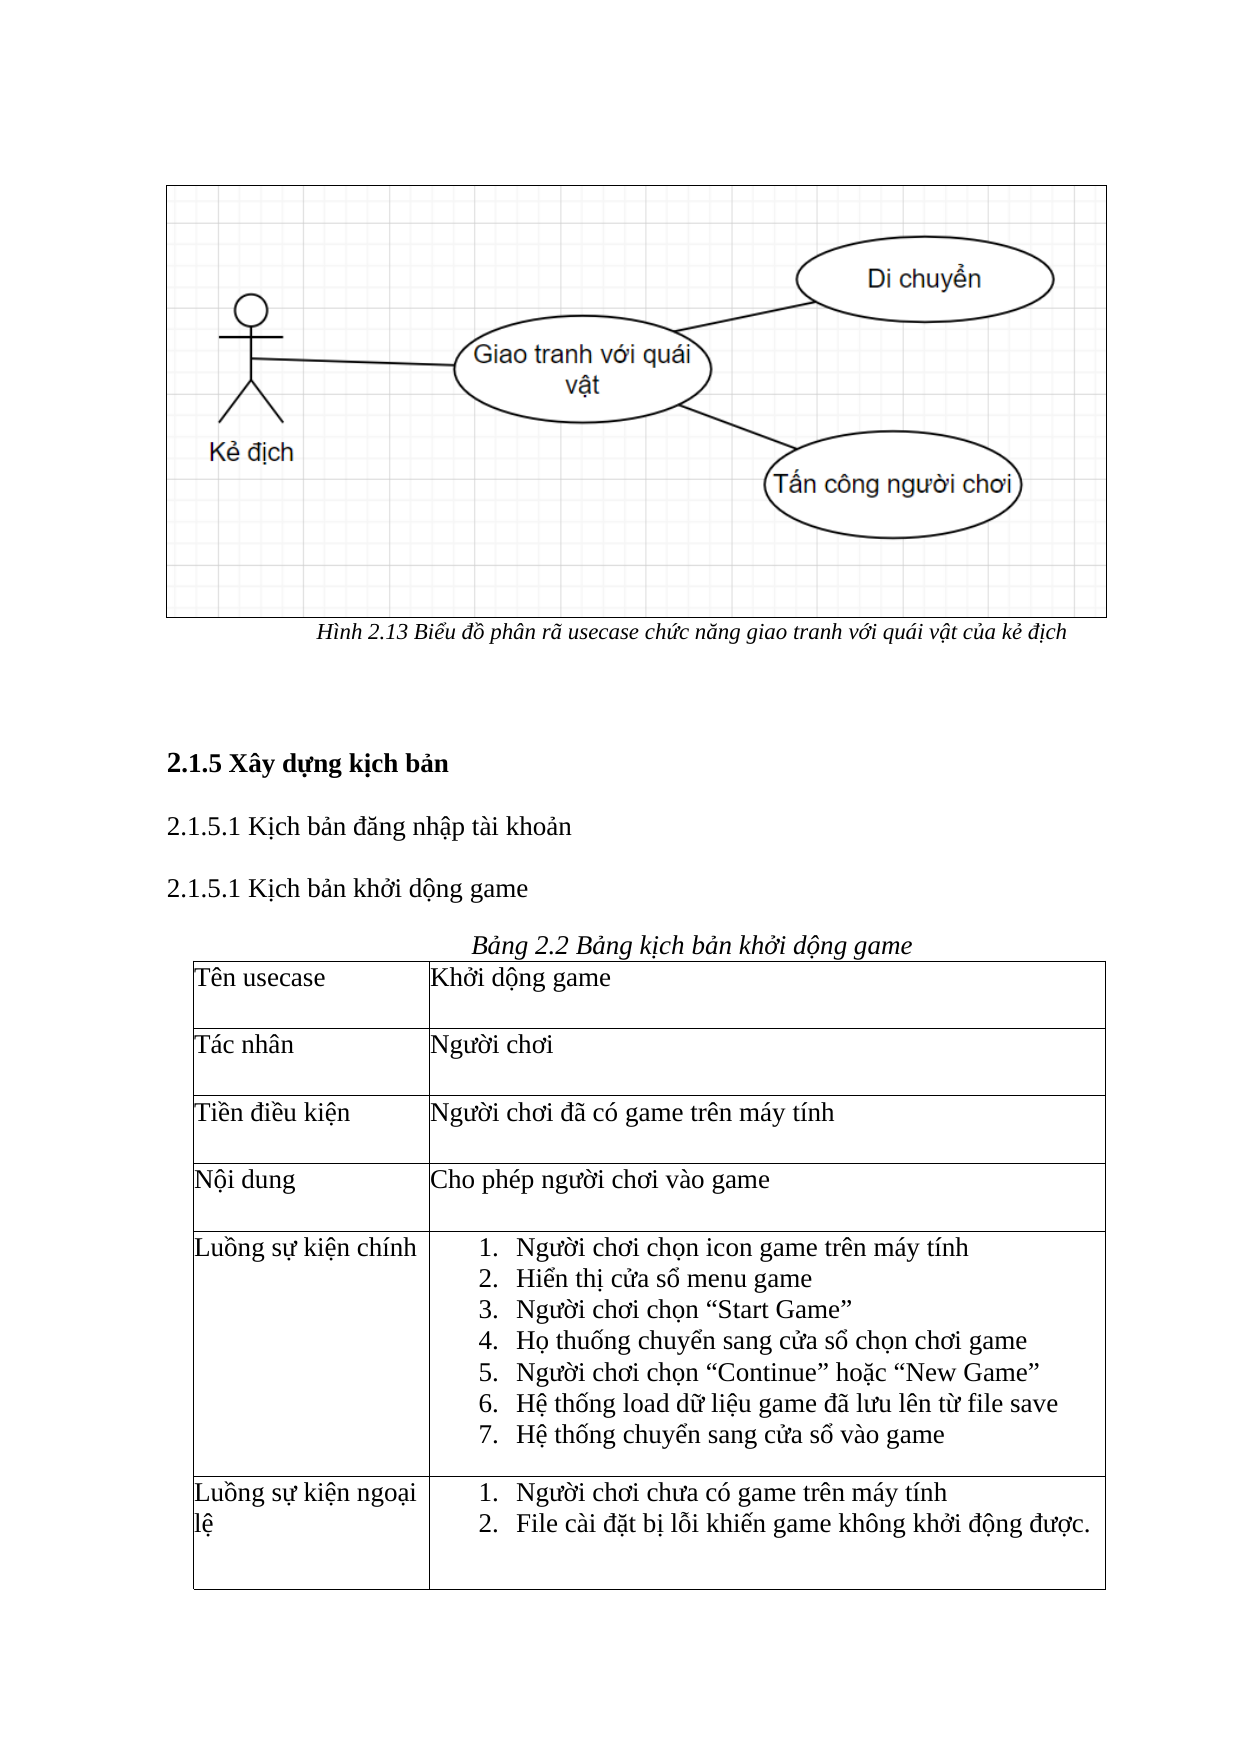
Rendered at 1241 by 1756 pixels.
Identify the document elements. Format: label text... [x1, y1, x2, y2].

table_cell Người chơi [430, 1029, 1105, 1095]
text Hình 2.13 Biểu đồ phân rã usecase chức năng giao tranh với quái vật của kẻ địch [167, 618, 1219, 644]
table_cell Cho phép người chơi vào game [430, 1164, 1105, 1231]
table_cell Luồng sự kiện chính [194, 1232, 429, 1476]
table_cell Luồng sự kiện ngoại lệ [194, 1477, 429, 1588]
table_cell Tiền điều kiện [194, 1096, 429, 1163]
text Bảng 2.2 Bảng kịch bản khởi dộng game [167, 929, 1219, 961]
table_cell Người chơi chọn icon game trên máy tính Hiển thị cửa sổ menu game Người chơi chọn “Start Game” Họ thuống chuyển sang cửa sổ chọn chơi game Người chơi chọn “Continue” hoặc “New Game” Hệ thống load dữ liệu game đã lưu lên từ file save Hệ thống chuyển sang cửa sổ vào game [430, 1232, 1105, 1476]
table_cell Tác nhân [194, 1029, 429, 1095]
table_header Tên usecase [194, 962, 429, 1028]
picture [167, 186, 1106, 617]
table_cell Nội dung [194, 1164, 429, 1231]
text 2.1.5 Xây dựng kịch bản [167, 745, 1219, 778]
text 2.1.5.1 Kịch bản đăng nhập tài khoản [167, 810, 1219, 841]
table_header Khởi dộng game [430, 962, 1105, 1028]
table_cell Người chơi đã có game trên máy tính [430, 1096, 1105, 1163]
table_cell Người chơi chưa có game trên máy tính File cài đặt bị lỗi khiến game không khởi động được. [430, 1477, 1105, 1588]
text 2.1.5.1 Kịch bản khởi dộng game [167, 872, 1219, 929]
